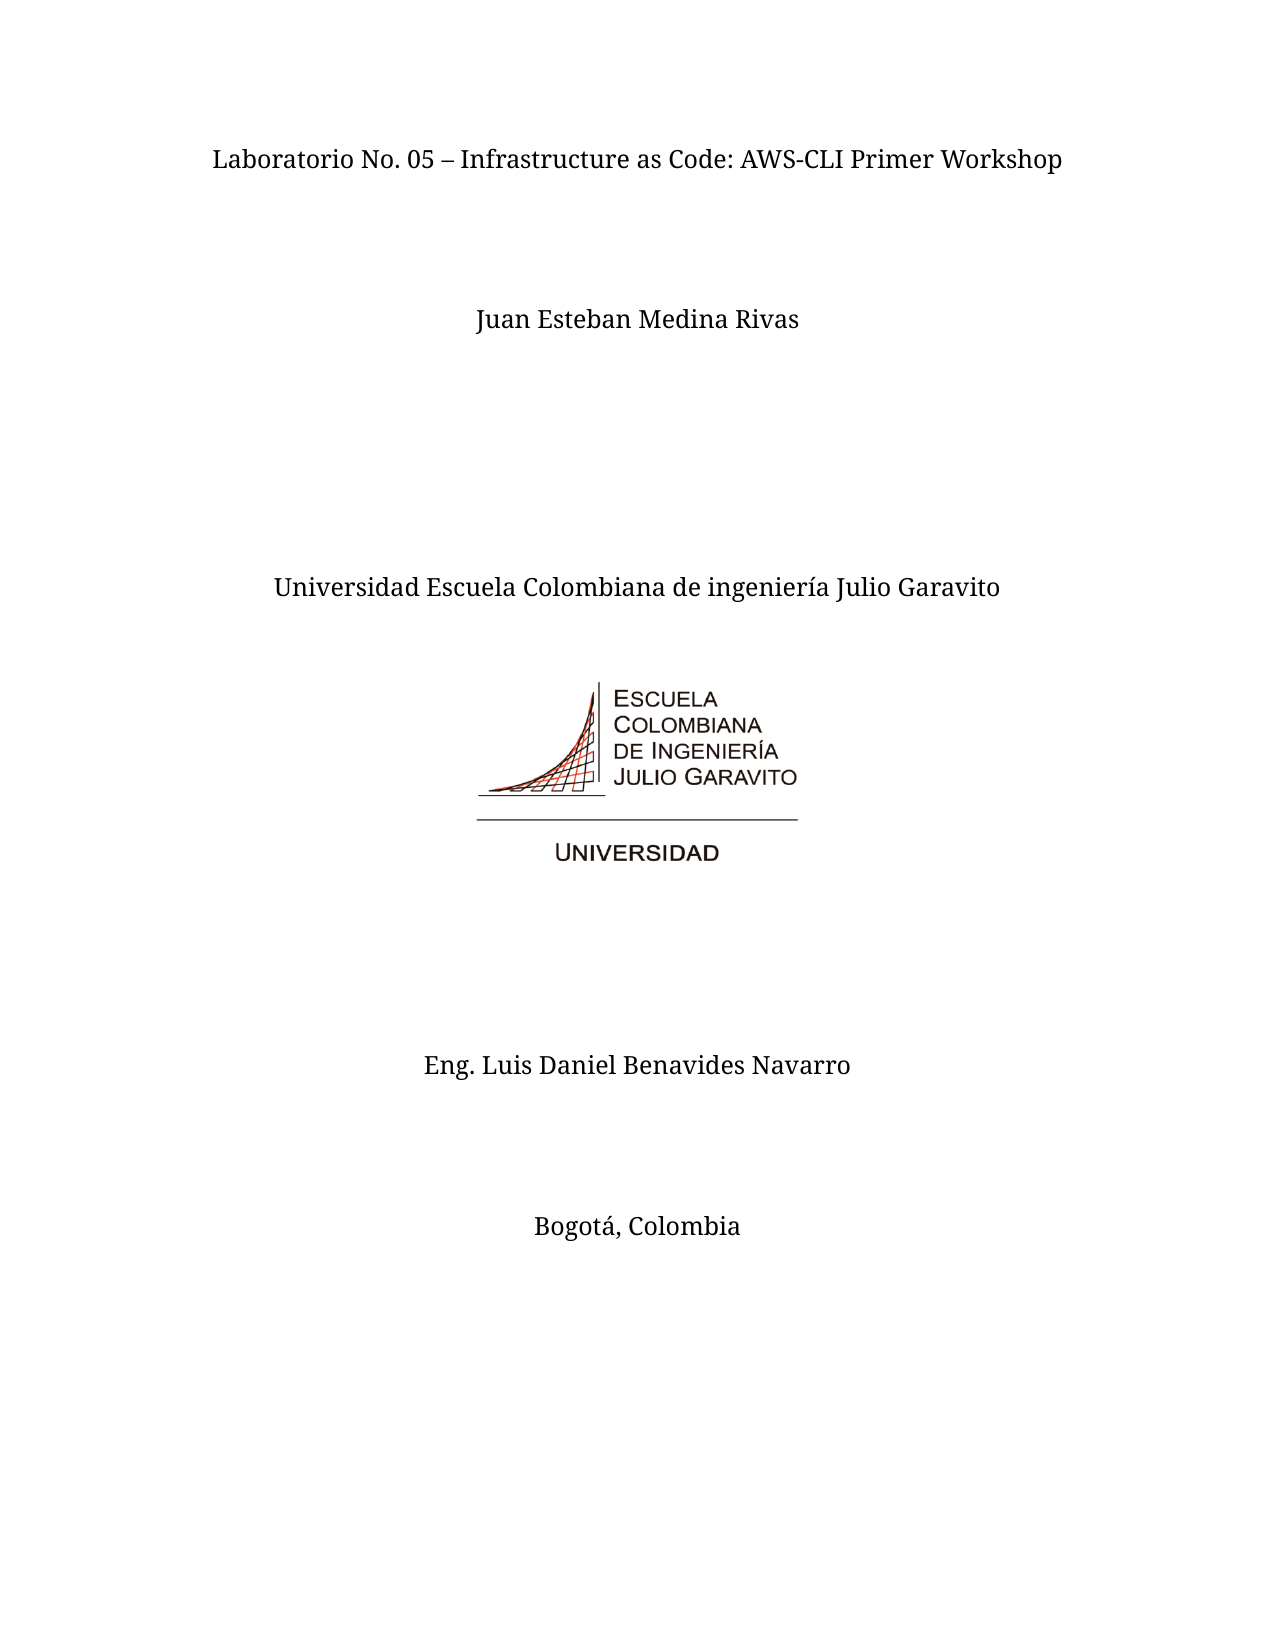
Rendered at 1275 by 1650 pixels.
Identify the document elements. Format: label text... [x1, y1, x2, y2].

text Laboratorio No. 05 – Infrastructure as Code: AWS-CLI Primer Workshop [142, 142, 1133, 176]
text Eng. Luis Daniel Benavides Navarro [142, 1048, 1133, 1082]
picture [465, 676, 810, 869]
text Juan Esteban Medina Rivas [142, 302, 1133, 336]
text Bogotá, Colombia [142, 1208, 1133, 1242]
text Universidad Escuela Colombiana de ingeniería Julio Garavito [142, 569, 1133, 603]
